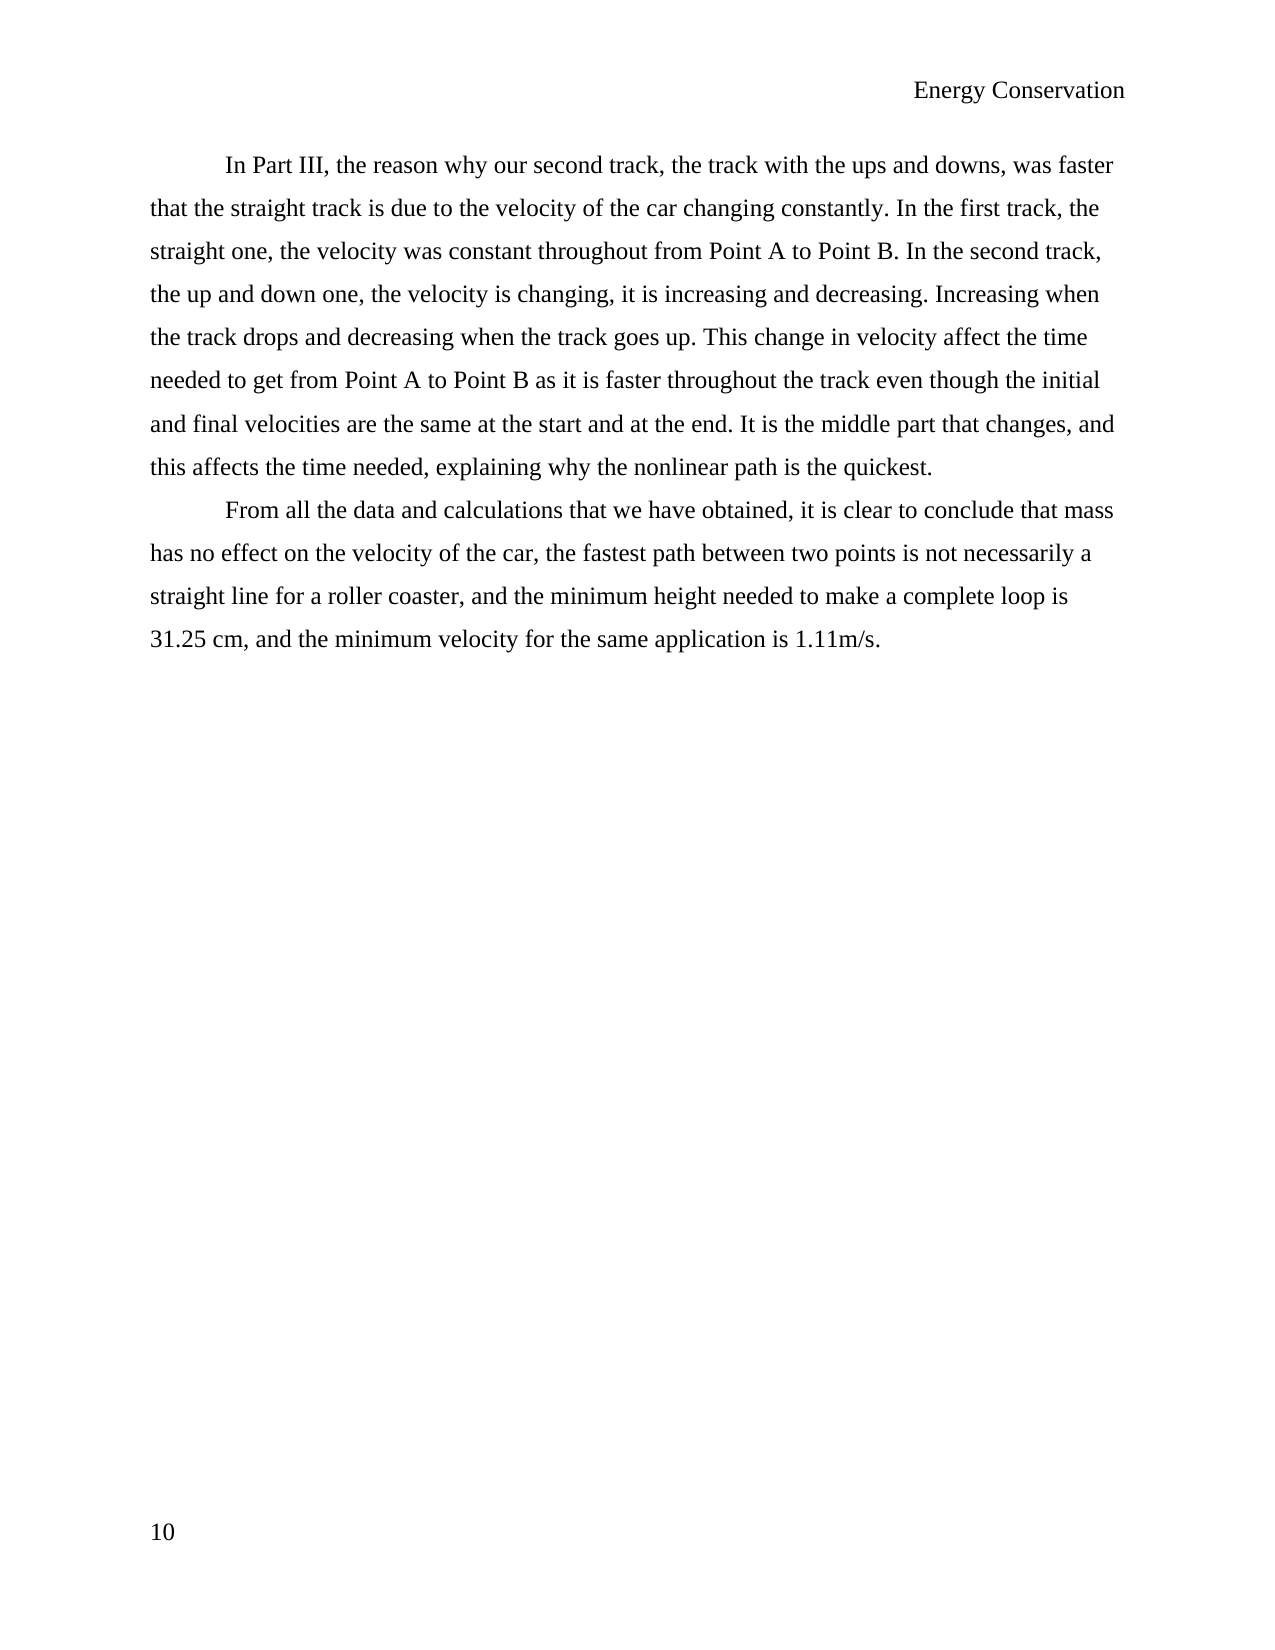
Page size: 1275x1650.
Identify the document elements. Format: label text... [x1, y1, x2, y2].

text From all the data and calculations that we have obtained, it is clear to conclude that mass has no effect on the velocity of the car, the fastest path between two points is not necessarily a straight line for a roller coaster, and the minimum height needed to make a complete loop is 31.25 cm, and the minimum velocity for the same application is 1.11m/s. [150, 495, 1125, 653]
text In Part III, the reason why our second track, the track with the ups and downs, was faster that the straight track is due to the velocity of the car changing constantly. In the first track, the straight one, the velocity was constant throughout from Point A to Point B. In the second track, the up and down one, the velocity is changing, it is increasing and decreasing. Increasing when the track drops and decreasing when the track goes up. This change in velocity affect the time needed to get from Point A to Point B as it is faster throughout the track even though the initial and final velocities are the same at the start and at the end. It is the middle part that changes, and this affects the time needed, explaining why the nonlinear path is the quickest. [150, 150, 1125, 481]
